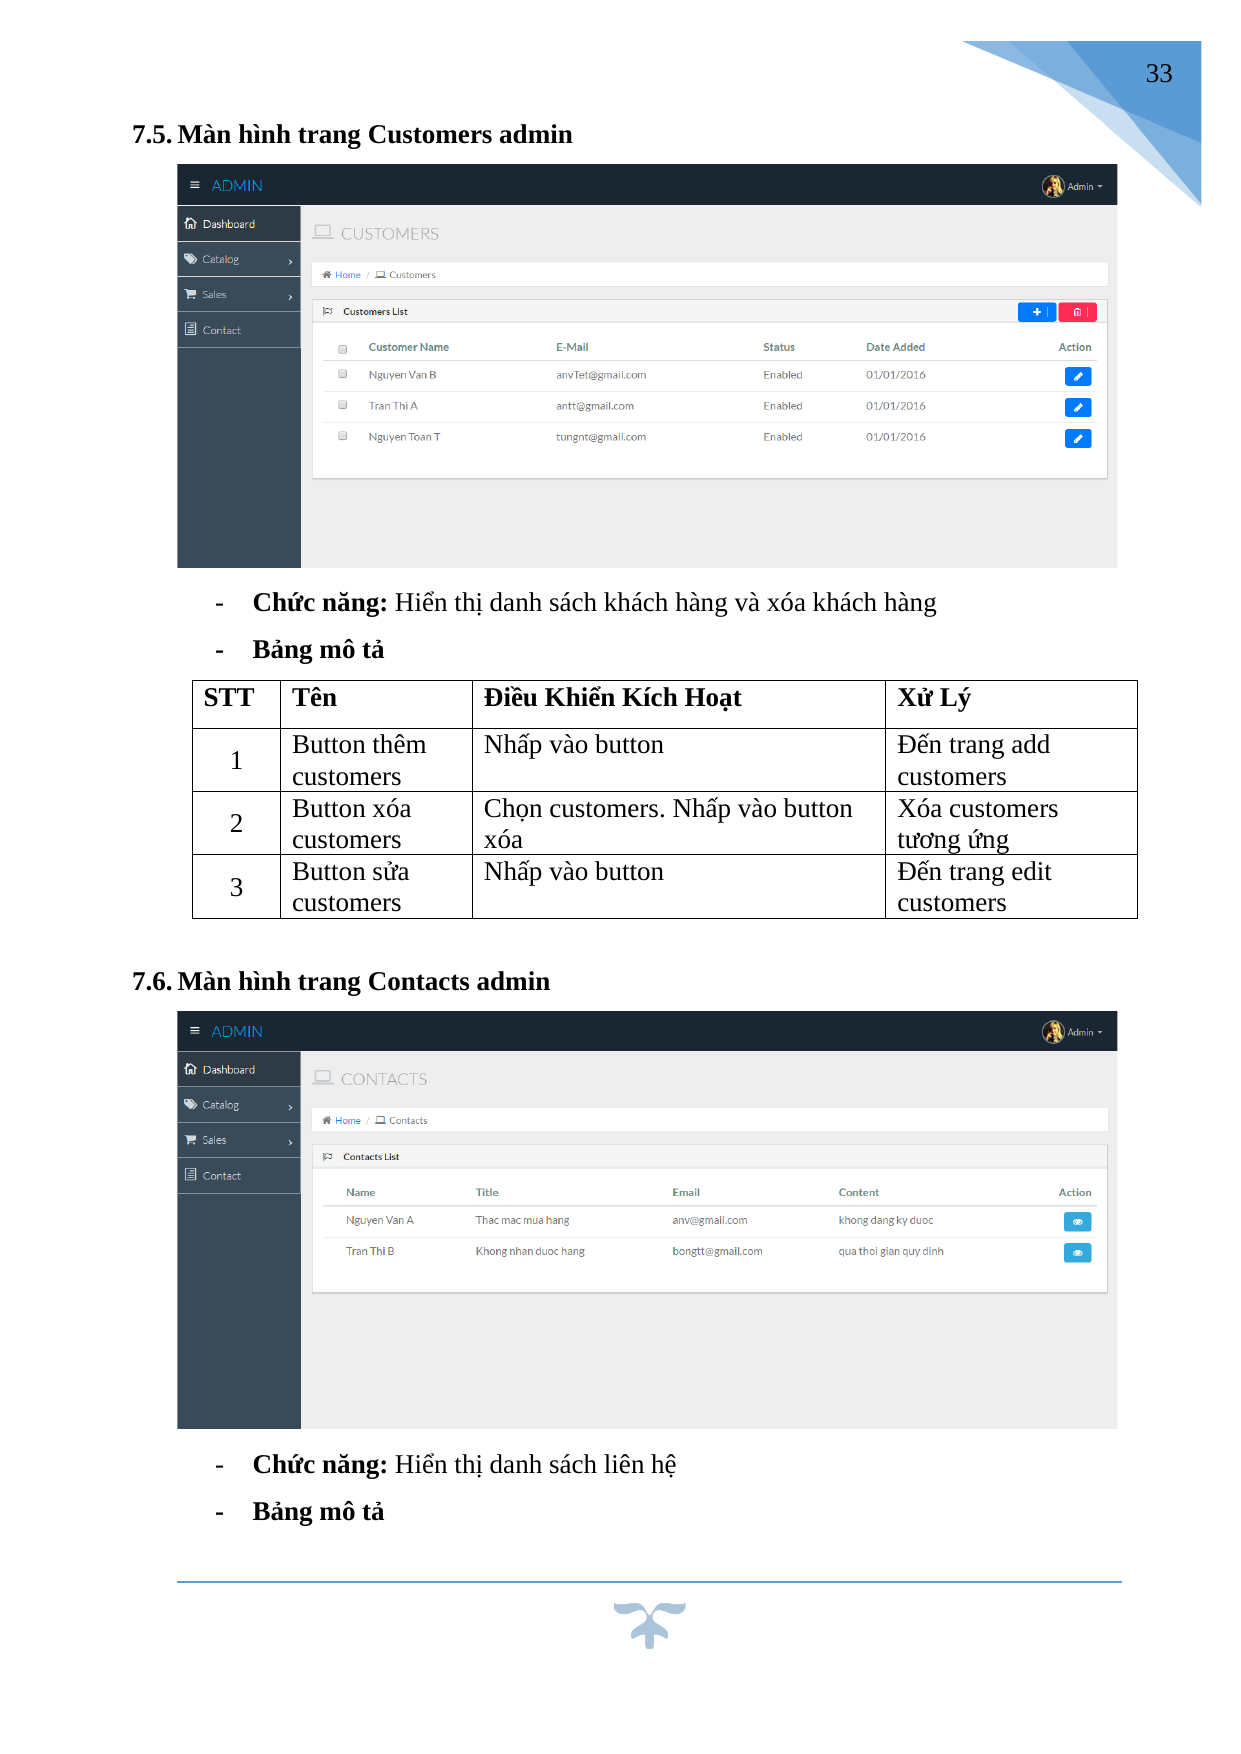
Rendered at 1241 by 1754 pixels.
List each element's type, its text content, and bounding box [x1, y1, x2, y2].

table_header STT [193, 681, 280, 727]
list Chức năng: Hiển thị danh sách liên hệ [215, 1448, 1122, 1479]
table_cell 1 [193, 729, 280, 791]
table_cell 2 [193, 792, 280, 854]
table_cell Nhấp vào button [473, 855, 885, 917]
picture [177, 1011, 1118, 1429]
table_cell 3 [193, 855, 280, 917]
table_cell Chọn customers. Nhấp vào button xóa [473, 792, 885, 854]
table_header Tên [281, 681, 472, 727]
table_cell Button thêm customers [281, 729, 472, 791]
picture [177, 41, 1202, 568]
table_cell Đến trang edit customers [886, 855, 1137, 917]
table_cell Đến trang add customers [886, 729, 1137, 791]
list Bảng mô tả [215, 1495, 1122, 1526]
list Bảng mô tả [215, 633, 1122, 664]
table_cell Button xóa customers [281, 792, 472, 854]
table_cell Xóa customers tương ứng [886, 792, 1137, 854]
table_header Điều Khiển Kích Hoạt [473, 681, 885, 727]
table_header Xử Lý [886, 681, 1137, 727]
subtitle Màn hình trang Contacts admin [132, 965, 1122, 996]
table_cell Nhấp vào button [473, 729, 885, 791]
subtitle Màn hình trang Customers admin [132, 118, 1122, 149]
list Chức năng: Hiển thị danh sách khách hàng và xóa khách hàng [215, 586, 1122, 618]
table_cell Button sửa customers [281, 855, 472, 917]
